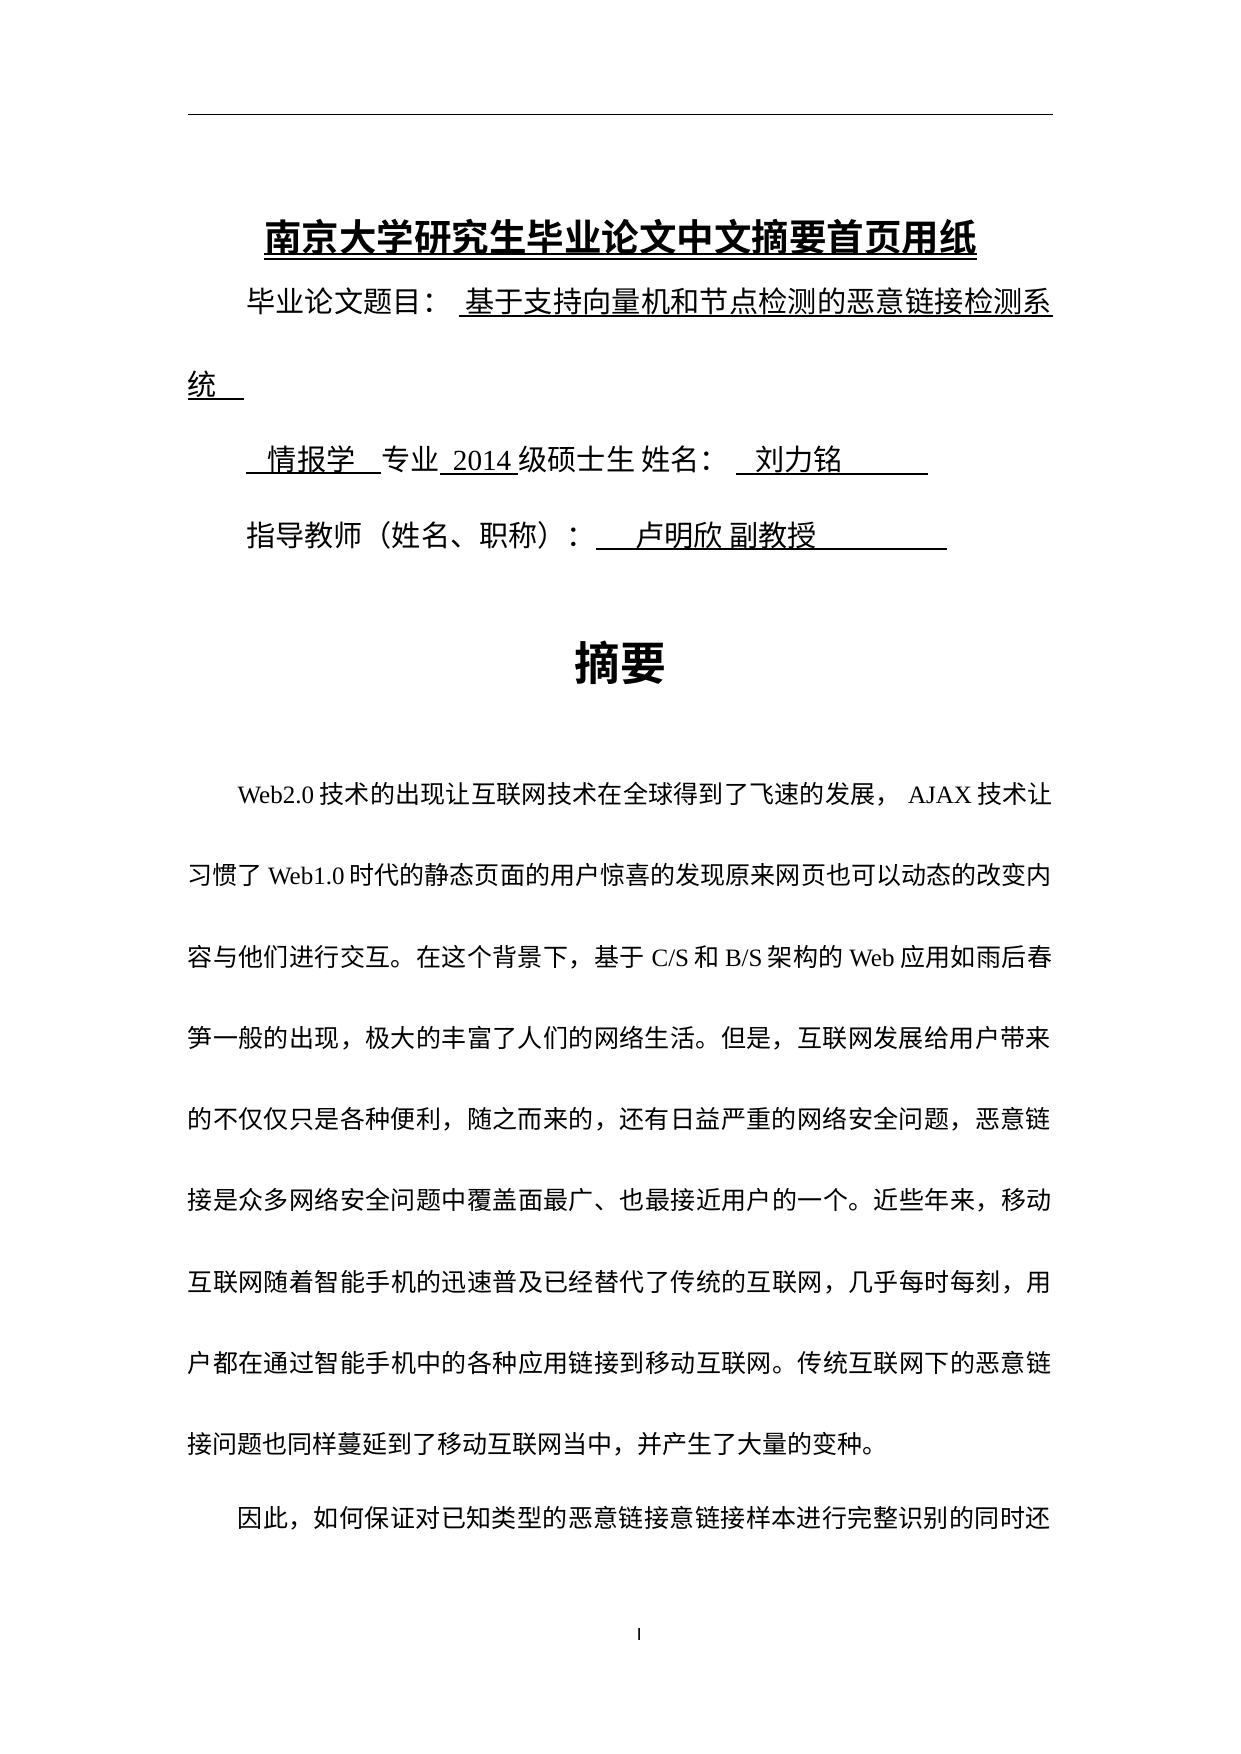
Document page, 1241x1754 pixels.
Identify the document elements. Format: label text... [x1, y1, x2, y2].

text 毕业论文题目： 基于支持向量机和节点检测的恶意链接检测系统 [187, 267, 1053, 413]
text Web2.0技术的出现让互联网技术在全球得到了飞速的发展， AJAX技术让习惯了Web1.0时代的静态页面的用户惊喜的发现原来网页也可以动态的改变内容与他们进行交互。在这个背景下，基于C/S和B/S架构的Web应用如雨后春笋一般的出现，极大的丰富了人们的网络生活。但是，互联网发展给用户带来的不仅仅只是各种便利，随之而来的，还有日益严重的网络安全问题，恶意链接是众多网络安全问题中覆盖面最广、也最接近用户的一个。近些年来，移动互联网随着智能手机的迅速普及已经替代了传统的互联网，几乎每时每刻，用户都在通过智能手机中的各种应用链接到移动互联网。传统互联网下的恶意链接问题也同样蔓延到了移动互联网当中，并产生了大量的变种。 [187, 760, 1053, 1475]
text 南京大学研究生毕业论文中文摘要首页用纸 [187, 202, 1053, 267]
text 指导教师（姓名、职称）： 卢明欣 副教授 [187, 501, 1053, 566]
subtitle 摘要 [187, 612, 1053, 709]
text 情报学 专业 2014 级硕士生 姓名： 刘力铭 [187, 425, 1053, 490]
